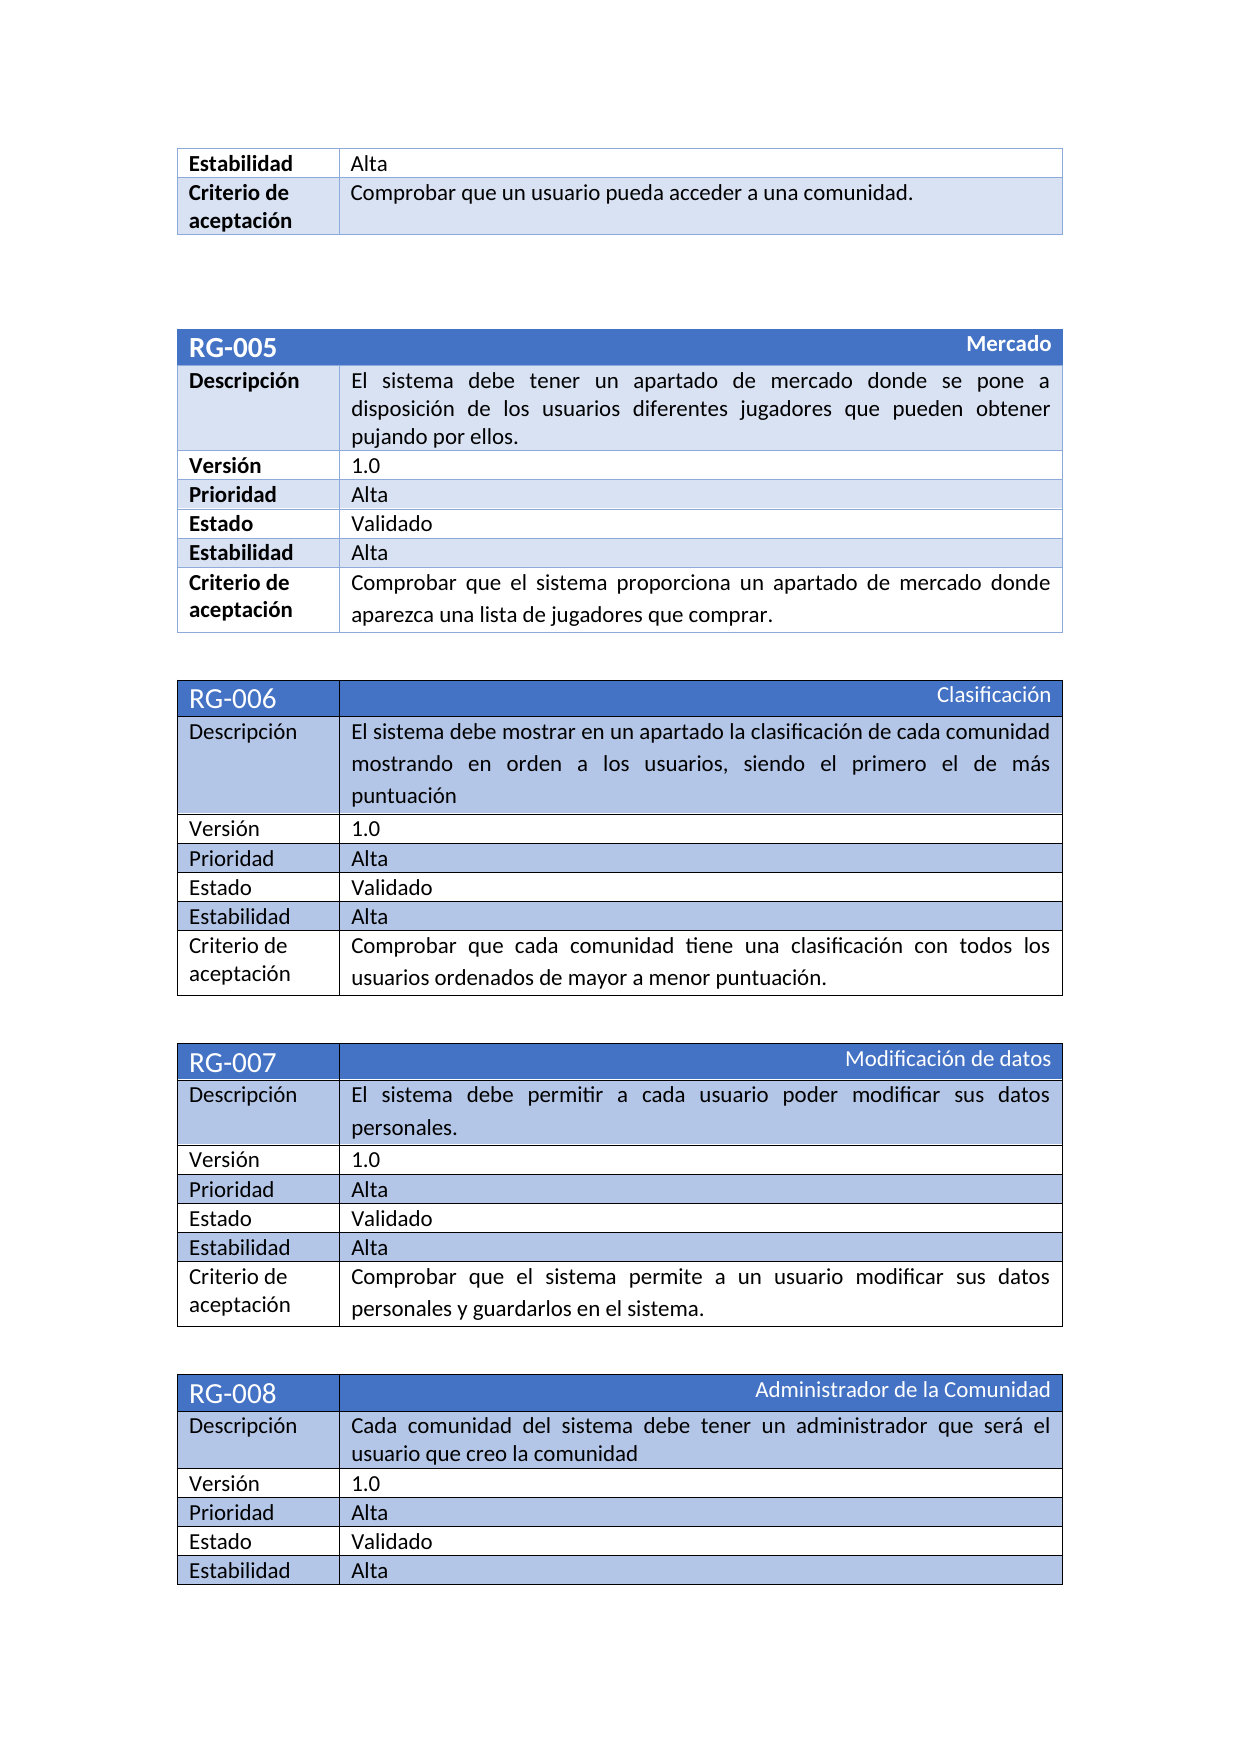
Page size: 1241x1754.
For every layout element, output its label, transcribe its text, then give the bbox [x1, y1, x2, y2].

table_cell Versión [178, 1146, 339, 1174]
table_cell Criterio de aceptación [178, 1262, 339, 1326]
table_cell Prioridad [178, 844, 339, 872]
table_cell Alta [340, 480, 1062, 508]
table_cell Descripción [178, 1081, 339, 1144]
table_header RG-006 [178, 681, 339, 716]
table_cell Estado [178, 1527, 339, 1555]
table_cell Prioridad [178, 1498, 339, 1526]
table_cell El sistema debe tener un apartado de mercado donde se pone a disposición de los usuarios diferentes jugadores que pueden obtener pujando por ellos. [340, 366, 1062, 450]
table_cell Comprobar que el sistema permite a un usuario modificar sus datos personales y guardarlos en el sistema. [340, 1262, 1062, 1326]
table_cell Alta [340, 844, 1062, 872]
table_cell El sistema debe mostrar en un apartado la clasificación de cada comunidad mostrando en orden a los usuarios, siendo el primero el de más puntuación [340, 717, 1062, 813]
table_cell 1.0 [340, 1469, 1062, 1497]
table_cell Alta [340, 1175, 1062, 1203]
table_cell Criterio de aceptación [178, 931, 339, 995]
table_cell Alta [340, 1556, 1062, 1584]
table_cell Estabilidad [178, 1233, 339, 1261]
table_cell Descripción [178, 1412, 339, 1468]
table_cell Descripción [178, 717, 339, 813]
table_header Mercado [340, 330, 1062, 365]
table_cell 1.0 [340, 1146, 1062, 1174]
table_cell Prioridad [178, 1175, 339, 1203]
table_cell Comprobar que un usuario pueda acceder a una comunidad. [340, 178, 1062, 234]
table_cell Alta [340, 1498, 1062, 1526]
table_cell Alta [340, 1233, 1062, 1261]
table_cell Criterio de aceptación [178, 178, 339, 234]
table_cell Prioridad [178, 480, 339, 508]
table_cell Estado [178, 873, 339, 901]
table_cell Comprobar que cada comunidad tiene una clasificación con todos los usuarios ordenados de mayor a menor puntuación. [340, 931, 1062, 995]
table_header RG-005 [178, 330, 339, 365]
table_cell Alta [340, 149, 1062, 177]
table_cell Validado [340, 1204, 1062, 1232]
table_cell El sistema debe permitir a cada usuario poder modificar sus datos personales. [340, 1081, 1062, 1144]
table_cell Validado [340, 873, 1062, 901]
table_cell Estabilidad [178, 539, 339, 567]
table_cell Versión [178, 815, 339, 843]
table_header RG-008 [178, 1375, 339, 1411]
table_cell Validado [340, 1527, 1062, 1555]
table_cell Estado [178, 510, 339, 537]
table_cell Criterio de aceptación [178, 568, 339, 632]
table_header Modificación de datos [340, 1044, 1062, 1079]
table_cell Cada comunidad del sistema debe tener un administrador que será el usuario que creo la comunidad [340, 1412, 1062, 1468]
table_header Clasificación [340, 681, 1062, 716]
table_cell Estado [178, 1204, 339, 1232]
table_cell Estabilidad [178, 902, 339, 930]
table_cell Alta [340, 539, 1062, 567]
table_cell Versión [178, 1469, 339, 1497]
table_header RG-007 [178, 1044, 339, 1079]
table_cell Descripción [178, 366, 339, 450]
table_cell 1.0 [340, 451, 1062, 479]
table_cell Versión [178, 451, 339, 479]
table_cell Comprobar que el sistema proporciona un apartado de mercado donde aparezca una lista de jugadores que comprar. [340, 568, 1062, 632]
table_cell Estabilidad [178, 1556, 339, 1584]
table_header Administrador de la Comunidad [340, 1375, 1062, 1411]
table_cell 1.0 [340, 815, 1062, 843]
table_cell Alta [340, 902, 1062, 930]
table_cell Estabilidad [178, 149, 339, 177]
table_cell Validado [340, 510, 1062, 537]
